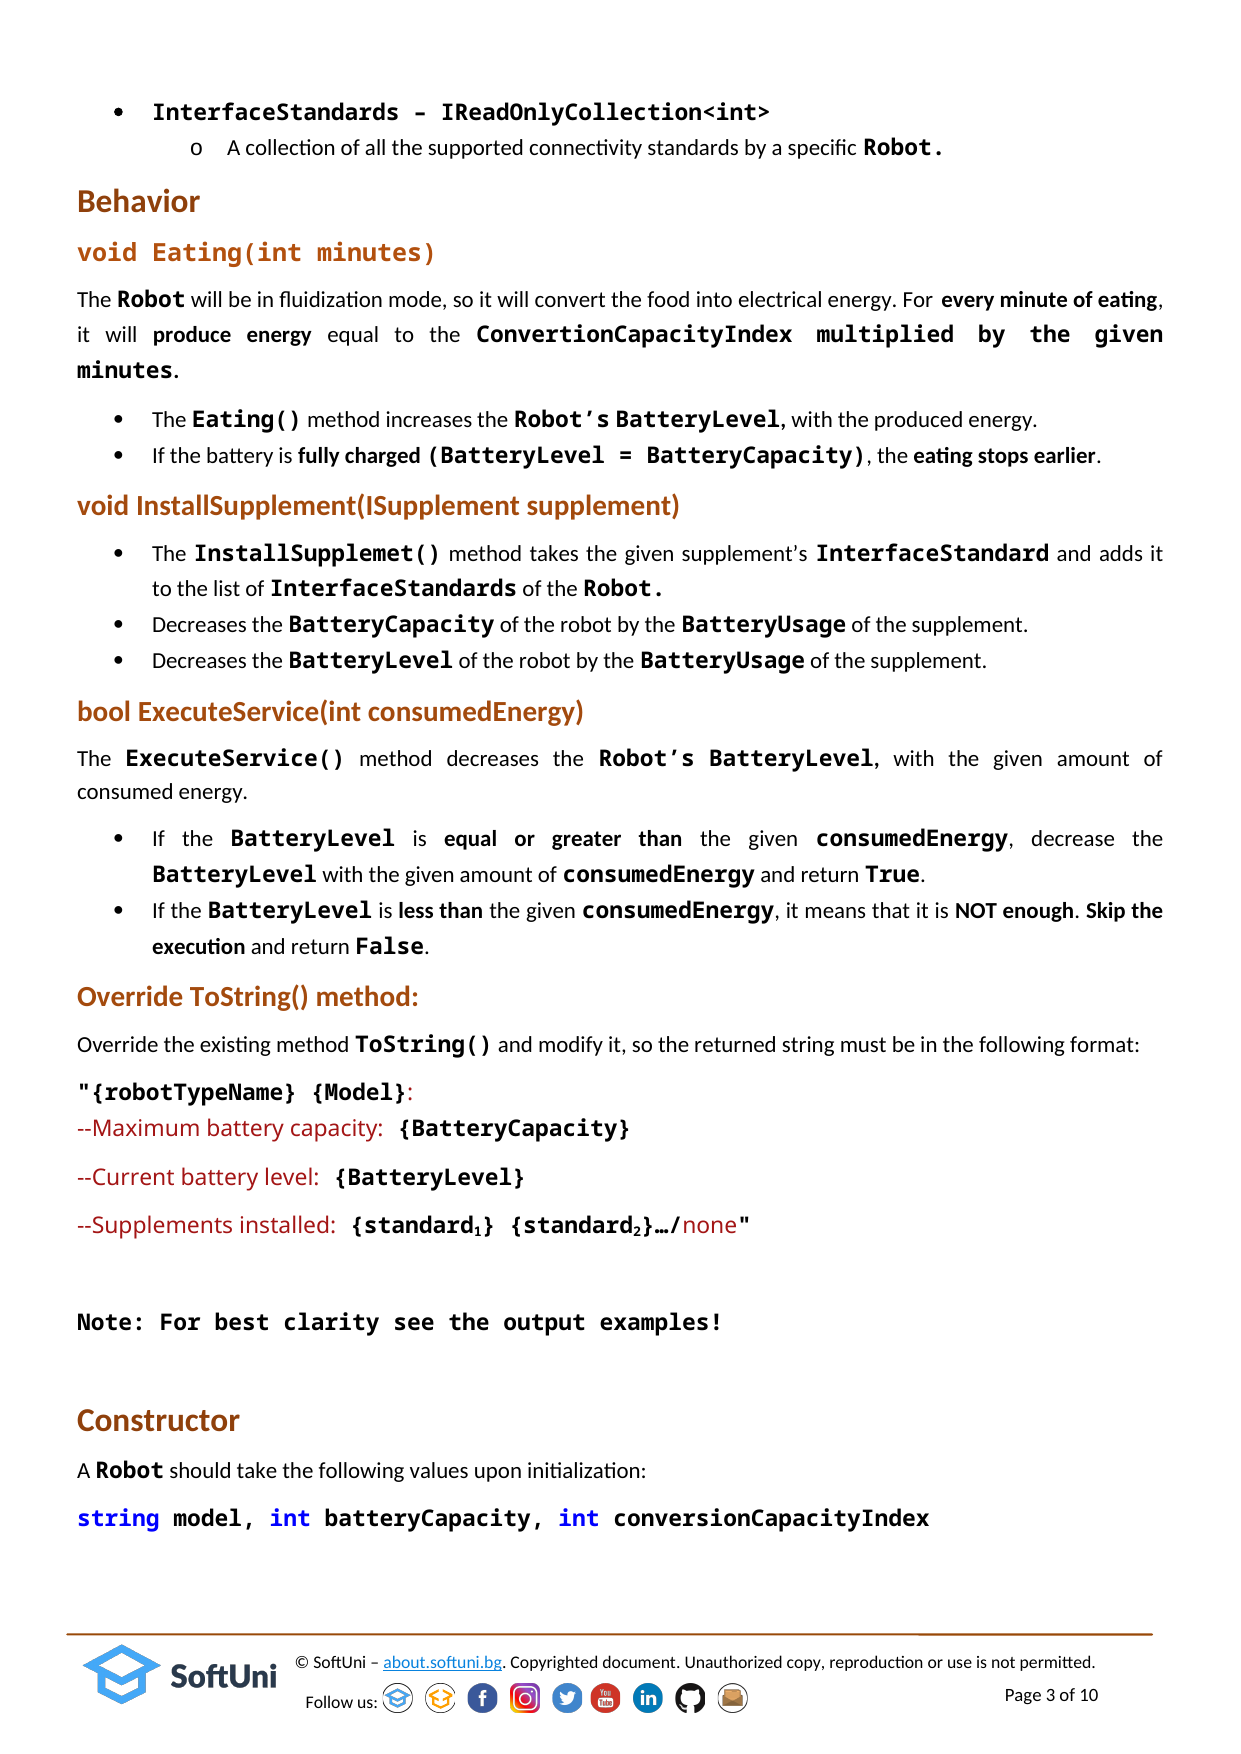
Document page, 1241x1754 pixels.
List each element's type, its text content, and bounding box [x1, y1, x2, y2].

list A collection of all the supported connectivity standards by a specific Robot. [189, 131, 1163, 163]
list The InstallSupplemet() method takes the given supplement’s InterfaceStandard and adds it to the list of InterfaceStandards of the Robot. [114, 536, 1163, 604]
text --Current battery level: {BatteryLevel} [77, 1160, 1163, 1192]
text The Robot will be in fluidization mode, so it will convert the food into electrical energy. For every minute of eating, it will produce energy equal to the ConvertionCapacityIndex multiplied by the given minutes. [77, 282, 1163, 386]
picture [590, 1683, 621, 1713]
text Override the existing method ToString() and modify it, so the returned string must be in the following format: [77, 1028, 1163, 1059]
list If the BatteryLevel is less than the given consumedEnergy, it means that it is NOT enough. Skip the execution and return False. [114, 894, 1163, 961]
picture [654, 1704, 663, 1713]
subtitle Override ToString() method: [77, 978, 1163, 1014]
picture [552, 1683, 583, 1713]
list If the BatteryLevel is equal or greater than the given consumedEnergy, decrease the BatteryLevel with the given amount of consumedEnergy and return True. [114, 822, 1163, 889]
text The ExecuteService() method decreases the Robot’s BatteryLevel, with the given amount of consumed energy. [77, 742, 1163, 805]
picture [633, 1683, 642, 1692]
text "{robotTypeName} {Model}: --Maximum battery capacity: {BatteryCapacity} [77, 1076, 1163, 1143]
list Decreases the BatteryLevel of the robot by the BatteryUsage of the supplement. [114, 644, 1163, 676]
text A Robot should take the following values upon initialization: [77, 1454, 1163, 1485]
text --Supplements installed: {standard1} {standard2}…/none" [77, 1209, 1163, 1240]
picture [717, 1683, 748, 1713]
picture [510, 1683, 540, 1713]
picture [633, 1704, 642, 1713]
text Note: For best clarity see the output examples! [77, 1306, 1163, 1337]
picture [654, 1683, 663, 1692]
picture [647, 1695, 656, 1705]
list InterfaceStandards – IReadOnlyCollection<int> [114, 95, 1163, 127]
subtitle void Eating(int minutes) [77, 235, 1163, 269]
list Decreases the BatteryCapacity of the robot by the BatteryUsage of the supplement. [114, 608, 1163, 639]
picture [382, 1683, 413, 1713]
picture [76, 1638, 283, 1710]
text string model, int batteryCapacity, int conversionCapacityIndex [77, 1502, 1163, 1534]
subtitle bool ExecuteService(int consumedEnergy) [77, 693, 1163, 728]
picture [467, 1683, 498, 1713]
picture [425, 1683, 455, 1713]
list If the battery is fully charged (BatteryLevel = BatteryCapacity), the eating stops earlier. [114, 439, 1163, 470]
subtitle void InstallSupplement(ISupplement supplement) [77, 487, 1163, 523]
subtitle Behavior [77, 180, 1163, 221]
list The Eating() method increases the Robot’s BatteryLevel, with the produced energy. [114, 403, 1163, 434]
subtitle Constructor [77, 1399, 1163, 1439]
picture [675, 1683, 705, 1713]
